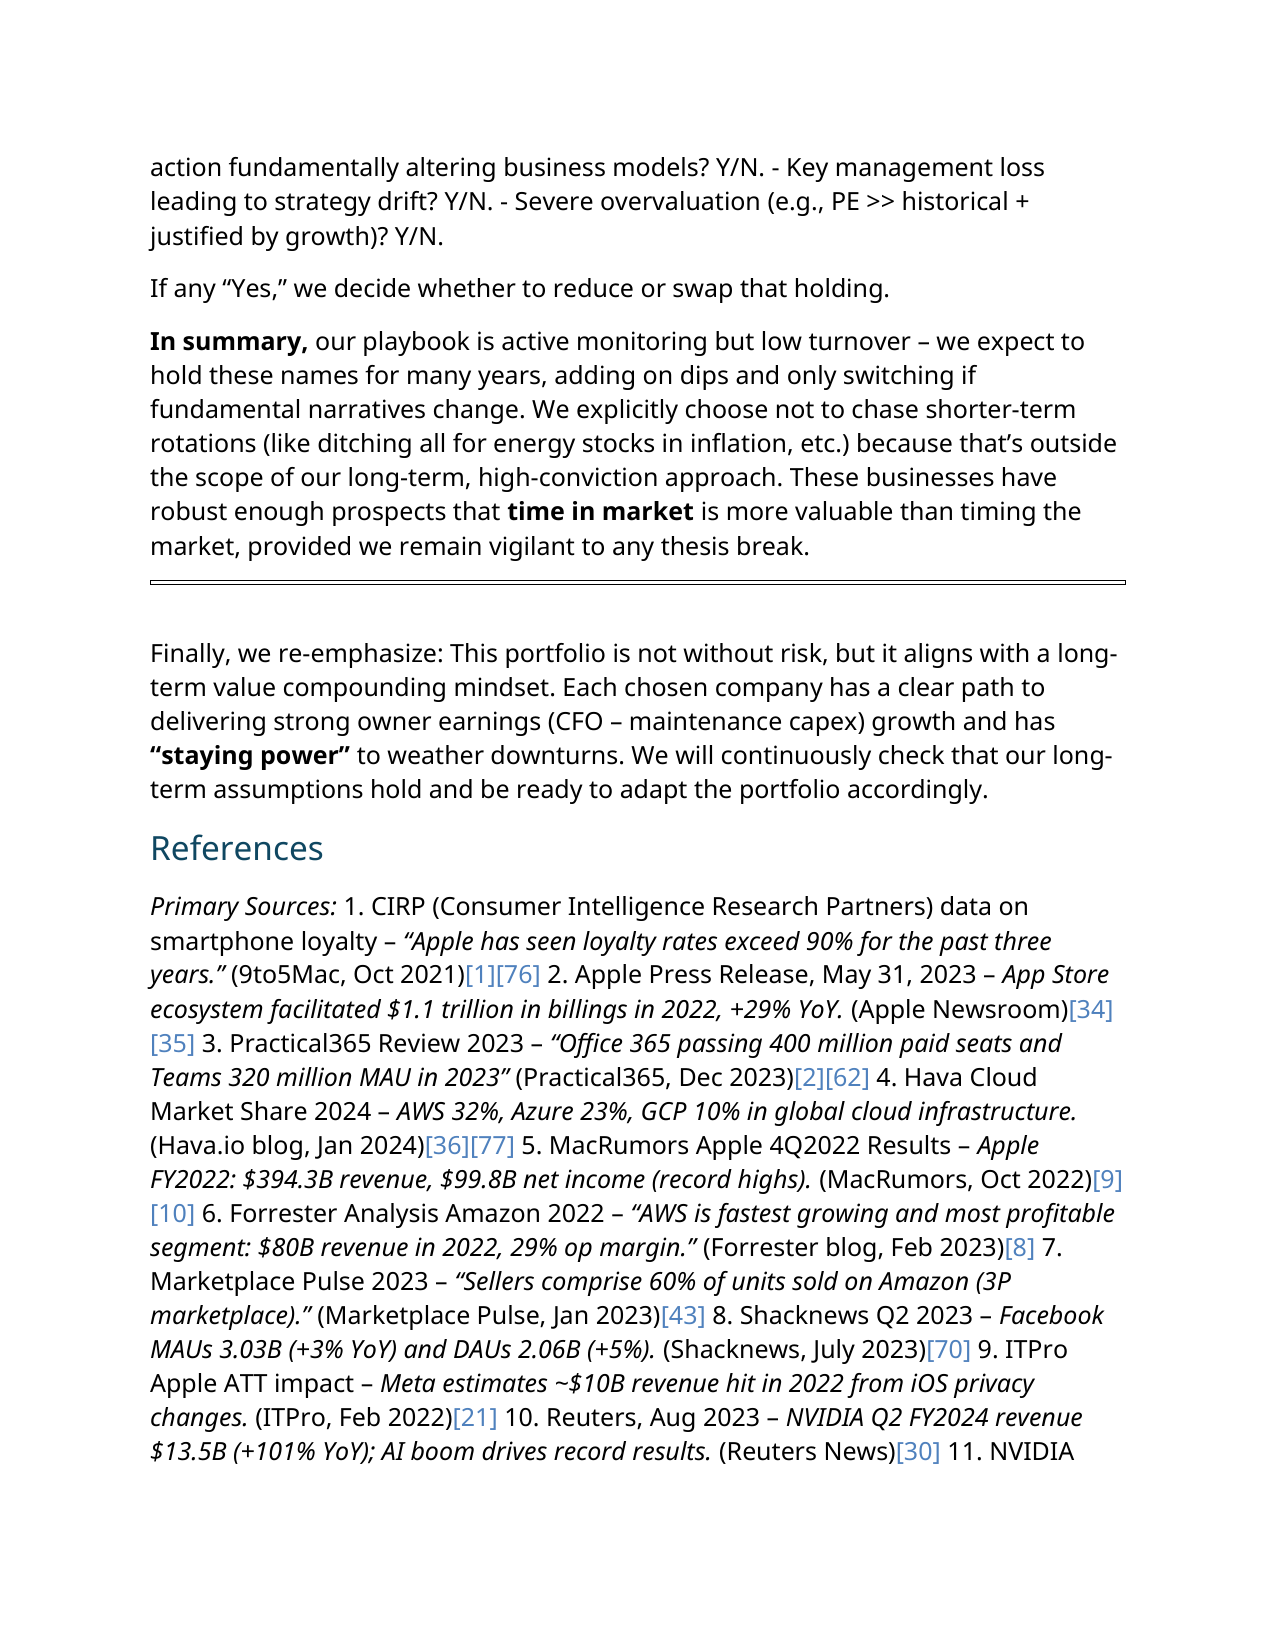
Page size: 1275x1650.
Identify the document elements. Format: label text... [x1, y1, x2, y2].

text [150, 150, 1125, 252]
text Finally, we re-emphasize: This portfolio is not without risk, but it aligns with a long-term value compounding mindset. Each chosen company has a clear path to delivering strong owner earnings (CFO – maintenance capex) growth and has “staying power” to weather downturns. We will continuously check that our long-term assumptions hold and be ready to adapt the portfolio accordingly. [150, 636, 1125, 806]
subtitle References [150, 825, 1125, 870]
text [150, 889, 1125, 1468]
text In summary, our playbook is active monitoring but low turnover – we expect to hold these names for many years, adding on dips and only switching if fundamental narratives change. We explicitly choose not to chase shorter-term rotations (like ditching all for energy stocks in inflation, etc.) because that’s outside the scope of our long-term, high-conviction approach. These businesses have robust enough prospects that time in market is more valuable than timing the market, provided we remain vigilant to any thesis break. [150, 324, 1125, 562]
text If any “Yes,” we decide whether to reduce or swap that holding. [150, 271, 1125, 305]
